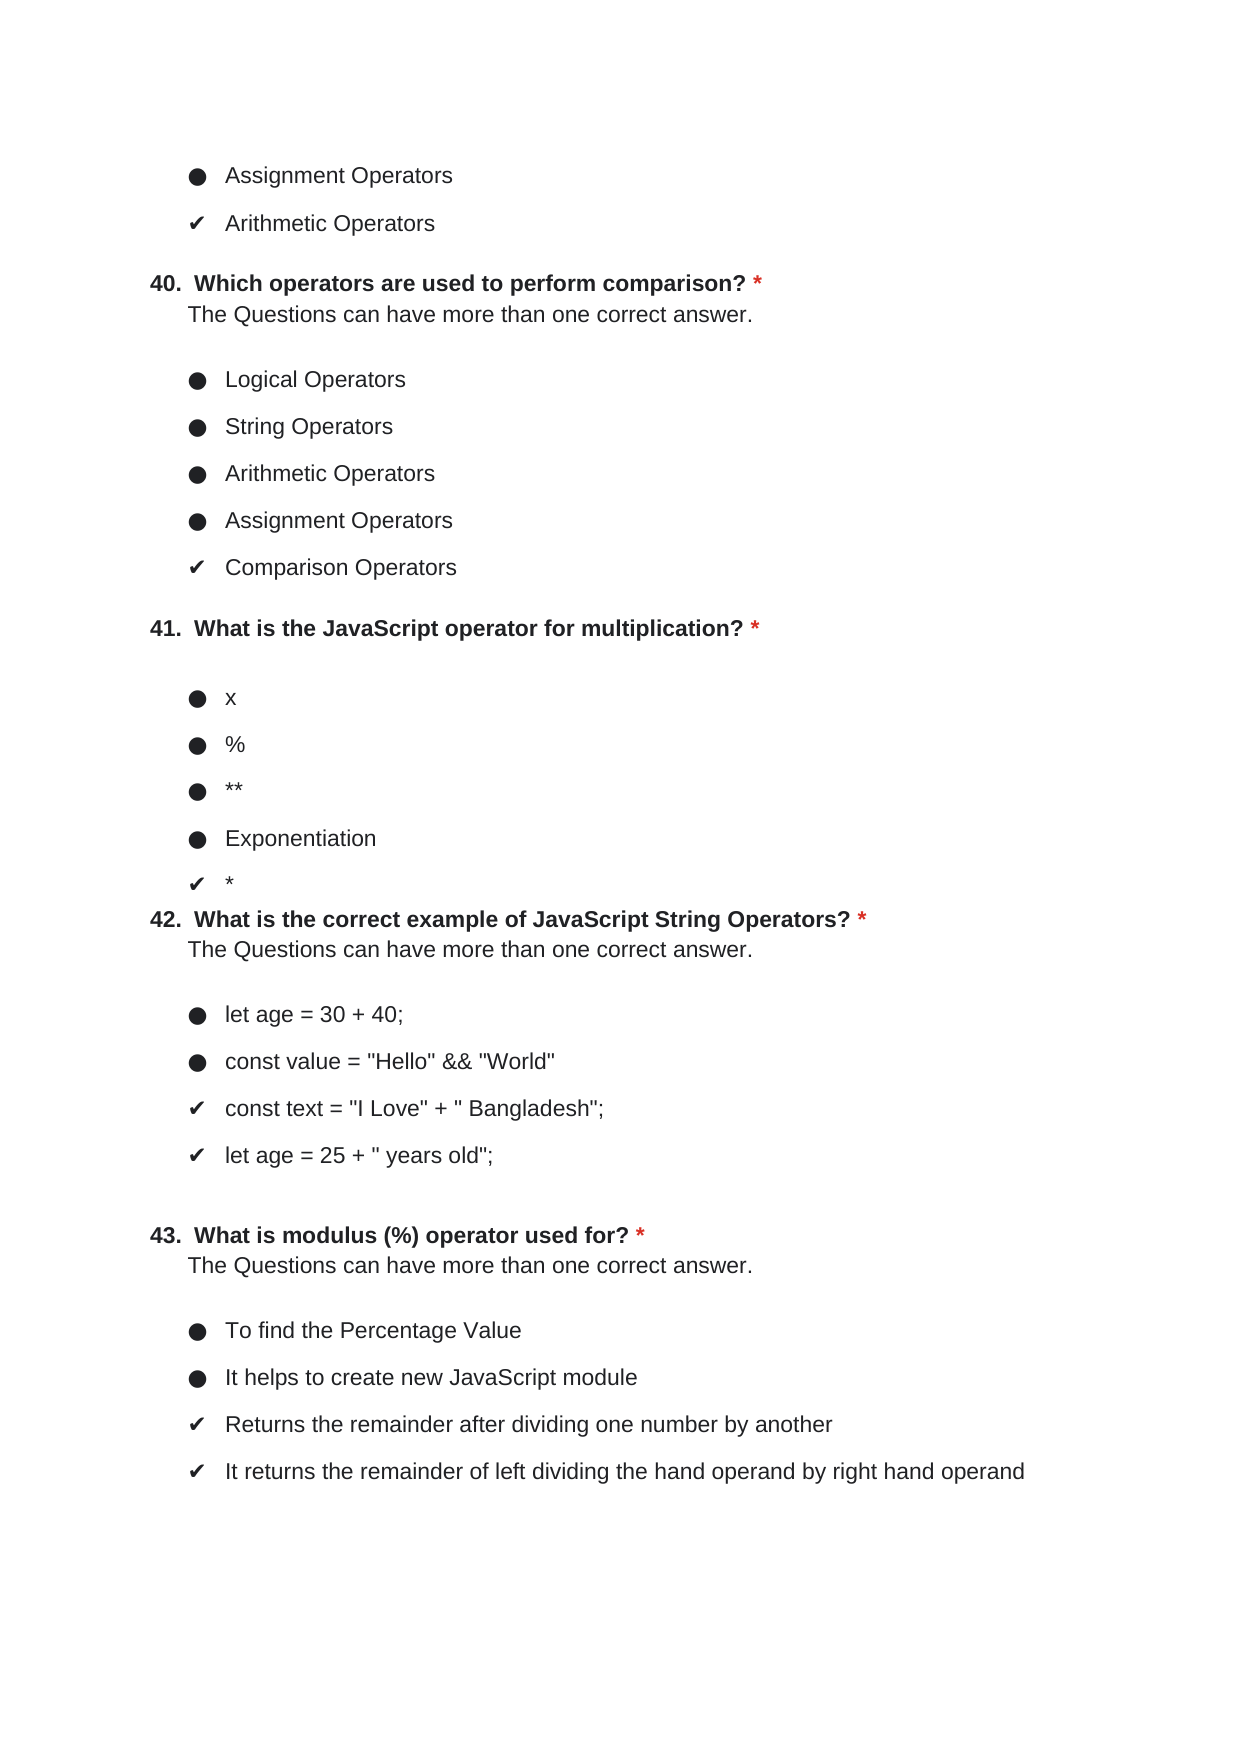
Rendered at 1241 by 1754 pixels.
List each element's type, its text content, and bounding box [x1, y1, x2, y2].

list Arithmetic Operators [187, 447, 1128, 494]
list let age = 25 + " years old"; [187, 1130, 1128, 1177]
list What is the correct example of JavaScript String Operators? * [150, 906, 1128, 932]
list const text = "I Love" + " Bangladesh"; [187, 1083, 1128, 1130]
list It helps to create new JavaScript module [187, 1352, 1128, 1399]
list * [187, 859, 1128, 906]
list It returns the remainder of left dividing the hand operand by right hand operand [187, 1446, 1128, 1493]
list Arithmetic Operators [187, 197, 1128, 244]
text The Questions can have more than one correct answer. [112, 936, 1128, 962]
list String Operators [187, 400, 1128, 447]
list Comparison Operators [187, 541, 1128, 588]
list Which operators are used to perform comparison? * [150, 270, 1128, 297]
list Assignment Operators [187, 494, 1128, 541]
list To find the Percentage Value [187, 1305, 1128, 1352]
list x [187, 671, 1128, 718]
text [112, 301, 1128, 327]
list let age = 30 + 40; [187, 989, 1128, 1036]
text The Questions can have more than one correct answer. [112, 1252, 1128, 1278]
list ** [187, 765, 1128, 812]
list Logical Operators [187, 353, 1128, 400]
list What is modulus (%) operator used for? * [150, 1222, 1128, 1248]
list Exponentiation [187, 812, 1128, 859]
list % [187, 718, 1128, 765]
list What is the JavaScript operator for multiplication? * [150, 614, 1128, 641]
list Returns the remainder after dividing one number by another [187, 1399, 1128, 1446]
list Assignment Operators [187, 150, 1128, 197]
list const value = "Hello" && "World" [187, 1036, 1128, 1083]
